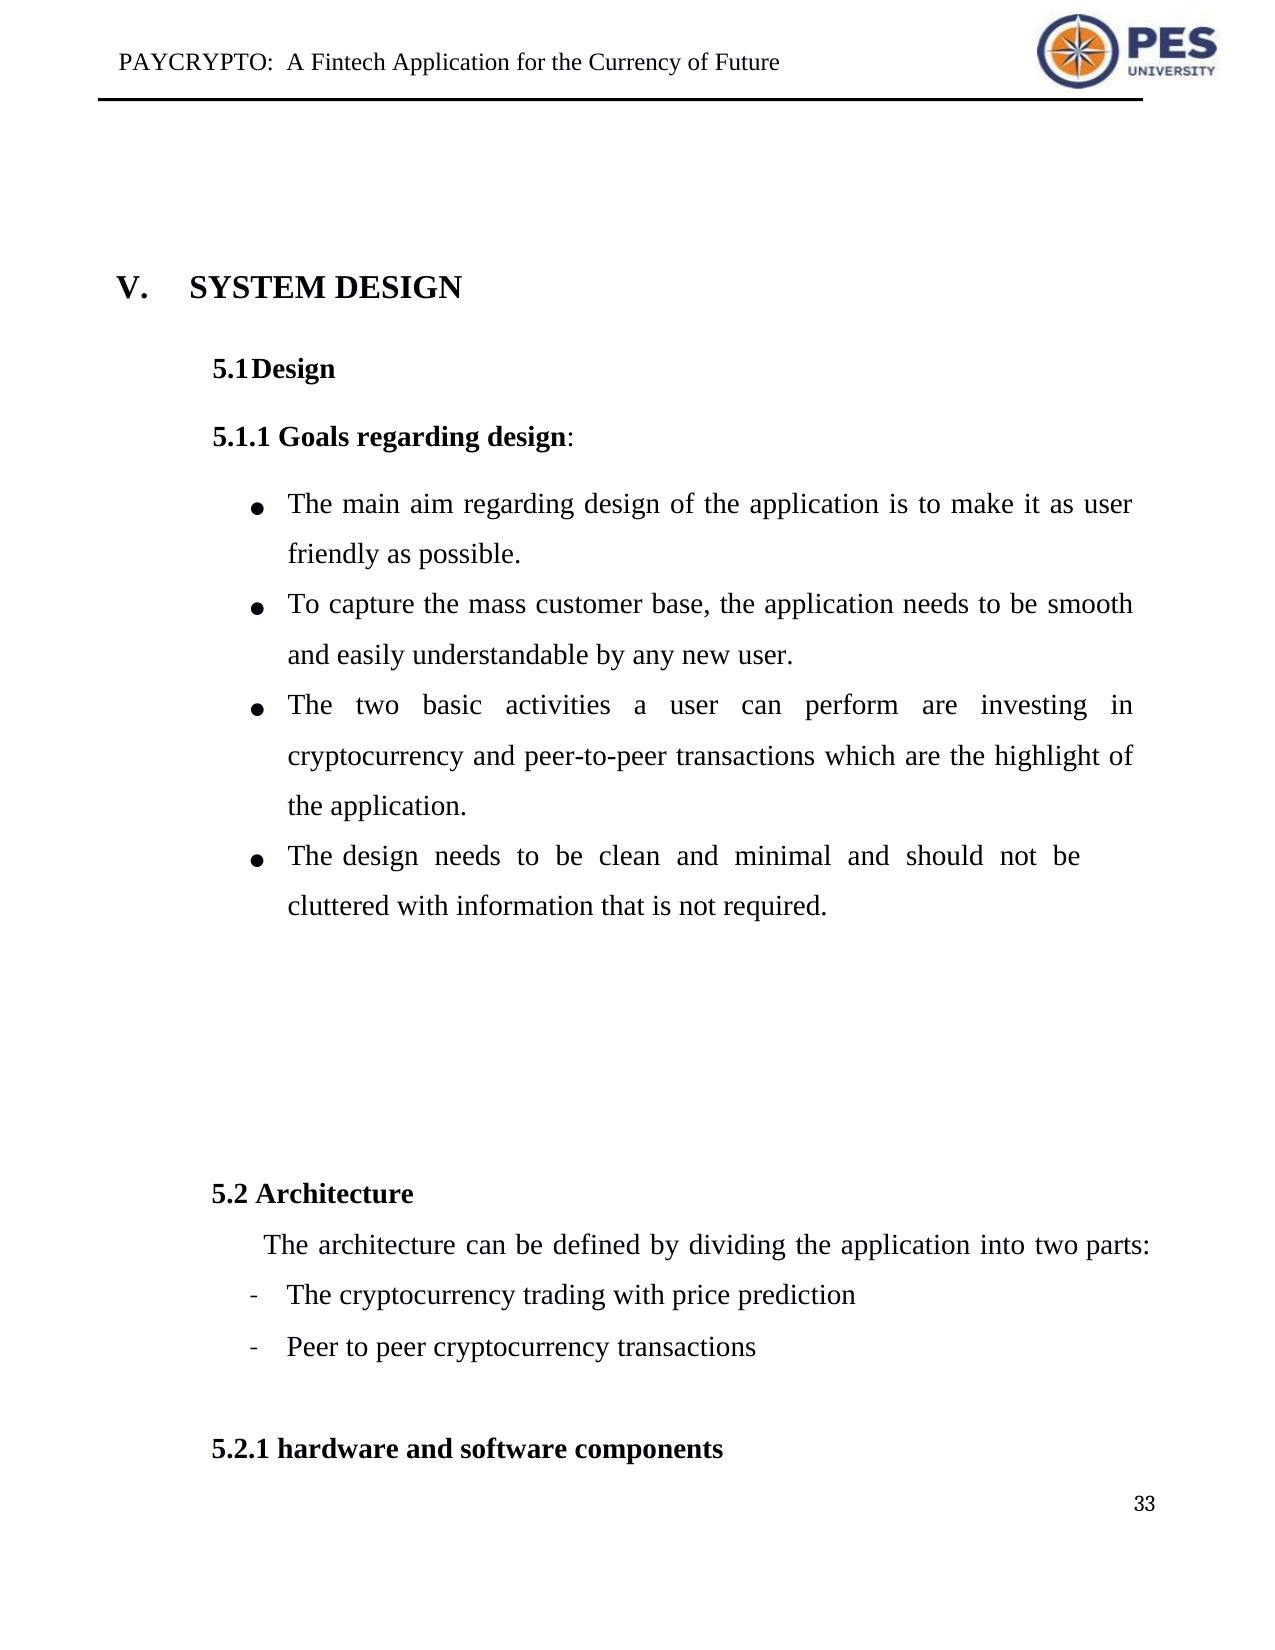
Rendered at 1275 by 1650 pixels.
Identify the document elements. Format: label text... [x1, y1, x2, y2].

picture [1035, 12, 1221, 93]
list The cryptocurrency trading with price prediction [249, 1277, 1206, 1312]
subtitle 5.2 Architecture [211, 1176, 1206, 1210]
text The architecture can be defined by dividing the application into two parts: [211, 1227, 1152, 1260]
list Peer to peer cryptocurrency transactions [249, 1329, 1206, 1363]
table_header SYSTEM DESIGN Design 5.1.1 Goals regarding design: The main aim regarding design of the application is to make it as user friendly as possible. To capture the mass customer base, the application needs to be smooth and easily understandable by any new user. The two basic activities a user can perform are investing in cryptocurrency and peer-to-peer transactions which are the highlight of the application. The design needs to be clean and minimal and should not be cluttered with information that is not required. [189, 268, 1161, 1166]
subtitle 5.2.1 hardware and software components [211, 1431, 1206, 1465]
table_header V. [116, 268, 189, 1166]
